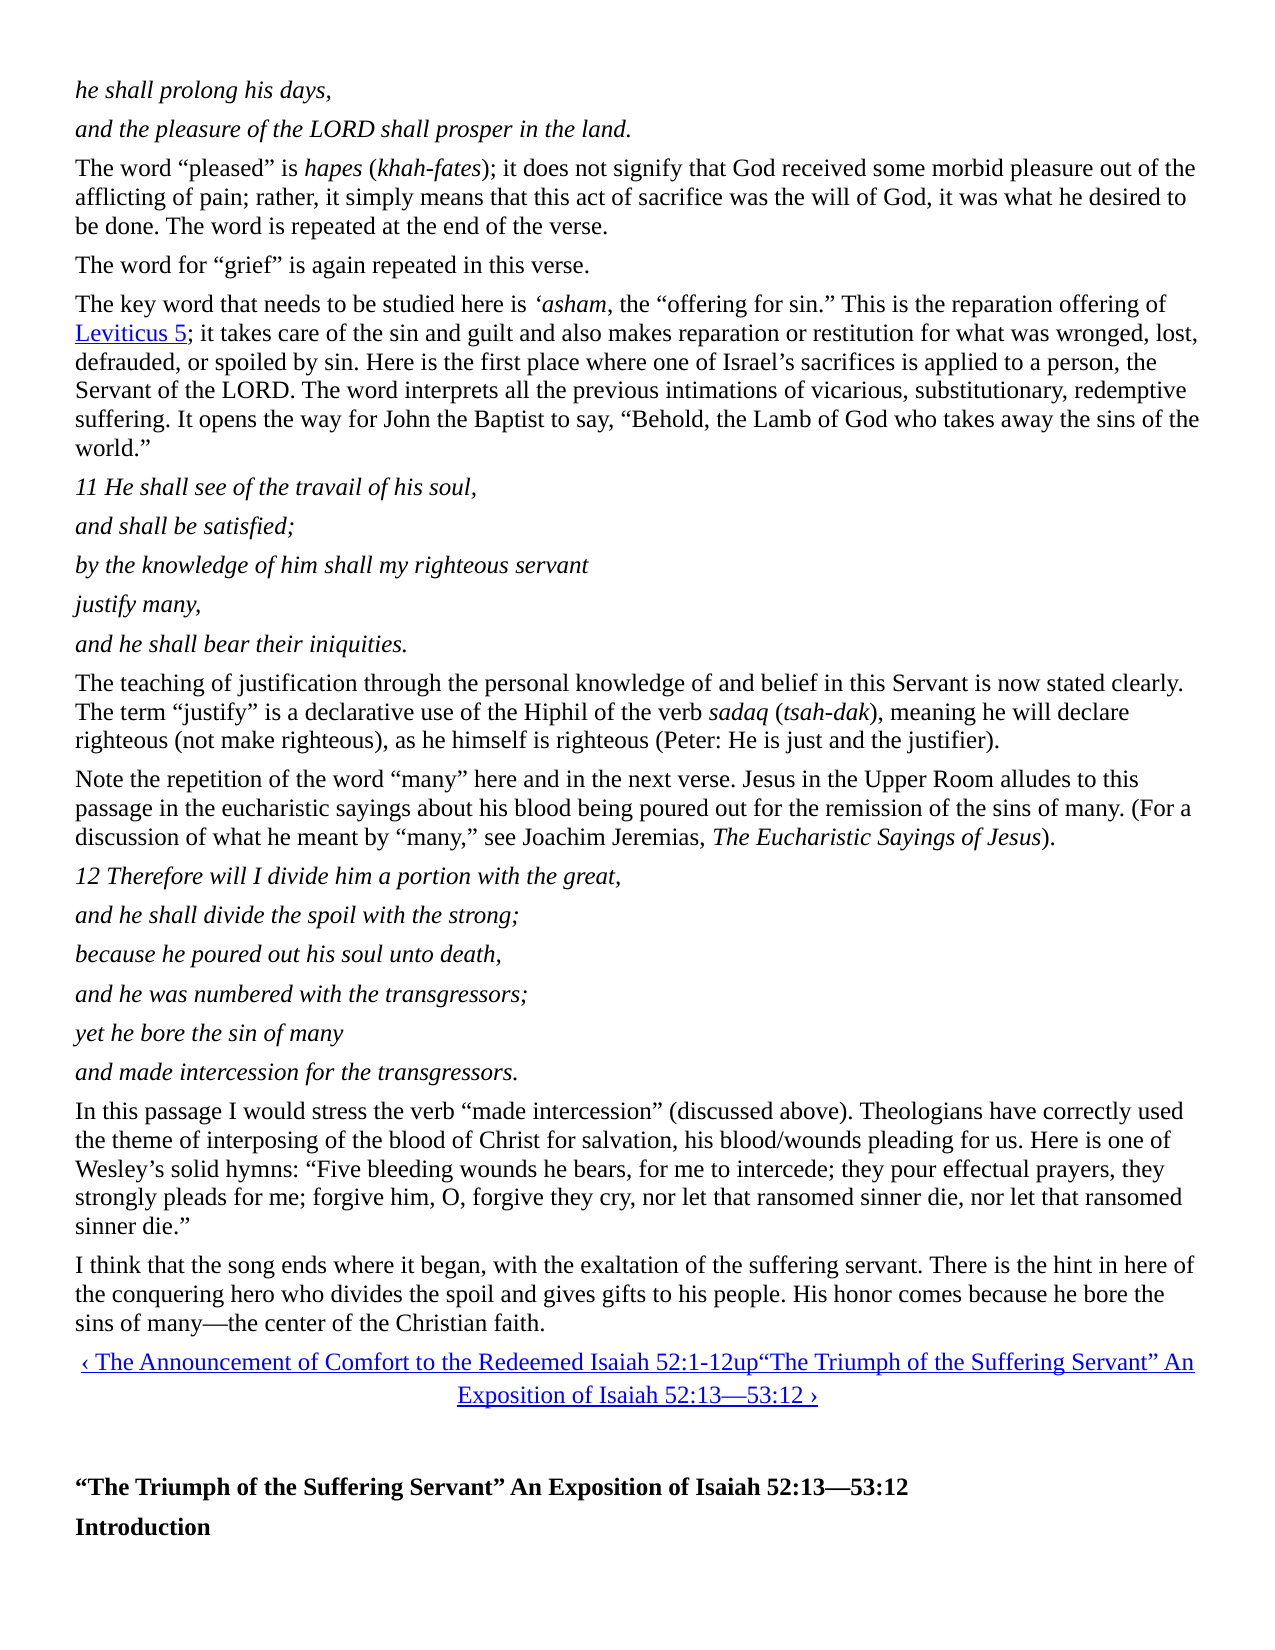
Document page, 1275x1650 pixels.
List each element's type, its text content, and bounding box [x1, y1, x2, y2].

text The teaching of justification through the personal knowledge of and belief in this Servant is now stated clearly. The term “justify” is a declarative use of the Hiphil of the verb sadaq (tsah-dak), meaning he will declare righteous (not make righteous), as he himself is righteous (Peter: He is just and the justifier). [75, 668, 1200, 754]
text 12 Therefore will I divide him a portion with the great, [75, 861, 1200, 890]
text he shall prolong his days, [75, 75, 1200, 104]
text and he was numbered with the transgressors; [75, 979, 1200, 1007]
text and shall be satisfied; [75, 511, 1200, 540]
text 11 He shall see of the travail of his soul, [75, 472, 1200, 501]
text and he shall divide the spoil with the strong; [75, 900, 1200, 929]
text justify many, [75, 589, 1200, 618]
text because he poured out his soul unto death, [75, 939, 1200, 968]
text The word “pleased” is hapes (khah-fates); it does not signify that God received some morbid pleasure out of the afflicting of pain; rather, it simply means that this act of sacrifice was the will of God, it was what he desired to be done. The word is repeated at the end of the verse. [75, 153, 1200, 239]
text by the knowledge of him shall my righteous servant [75, 550, 1200, 579]
text and made intercession for the transgressors. [75, 1057, 1200, 1086]
text In this passage I would stress the verb “made intercession” (discussed above). Theologians have correctly used the theme of interposing of the blood of Christ for salvation, his blood/wounds pleading for us. Here is one of Wesley’s solid hymns: “Five bleeding wounds he bears, for me to intercede; they pour effectual prayers, they strongly pleads for me; forgive him, O, forgive they cry, nor let that ransomed sinner die, nor let that ransomed sinner die.” [75, 1096, 1200, 1240]
text The word for “grief” is again repeated in this verse. [75, 250, 1200, 279]
text Introduction [75, 1512, 1200, 1540]
text yet he bore the sin of many [75, 1018, 1200, 1047]
text I think that the song ends where it began, with the exaltation of the suffering servant. There is the hint in here of the conquering hero who divides the spoil and gives gifts to his people. His honor comes because he bore the sins of many—the center of the Christian faith. [75, 1250, 1200, 1337]
text and he shall bear their iniquities. [75, 629, 1200, 657]
text “The Triumph of the Suffering Servant” An Exposition of Isaiah 52:13—53:12 [75, 1472, 1200, 1501]
text ‹ The Announcement of Comfort to the Redeemed Isaiah 52:1-12up“The Triumph of the Suffering Servant” An Exposition of Isaiah 52:13—53:12 › [75, 1347, 1200, 1409]
text and the pleasure of the LORD shall prosper in the land. [75, 114, 1200, 143]
text The key word that needs to be studied here is ‘asham, the “offering for sin.” This is the reparation offering of Leviticus 5; it takes care of the sin and guilt and also makes reparation or restitution for what was wronged, lost, defrauded, or spoiled by sin. Here is the first place where one of Israel’s sacrifices is applied to a person, the Servant of the LORD. The word interprets all the previous intimations of vicarious, substitutionary, redemptive suffering. It opens the way for John the Baptist to say, “Behold, the Lamb of God who takes away the sins of the world.” [75, 289, 1200, 462]
text Note the repetition of the word “many” here and in the next verse. Jesus in the Upper Room alludes to this passage in the eucharistic sayings about his blood being poured out for the remission of the sins of many. (For a discussion of what he meant by “many,” see Joachim Jeremias, The Eucharistic Sayings of Jesus). [75, 764, 1200, 851]
